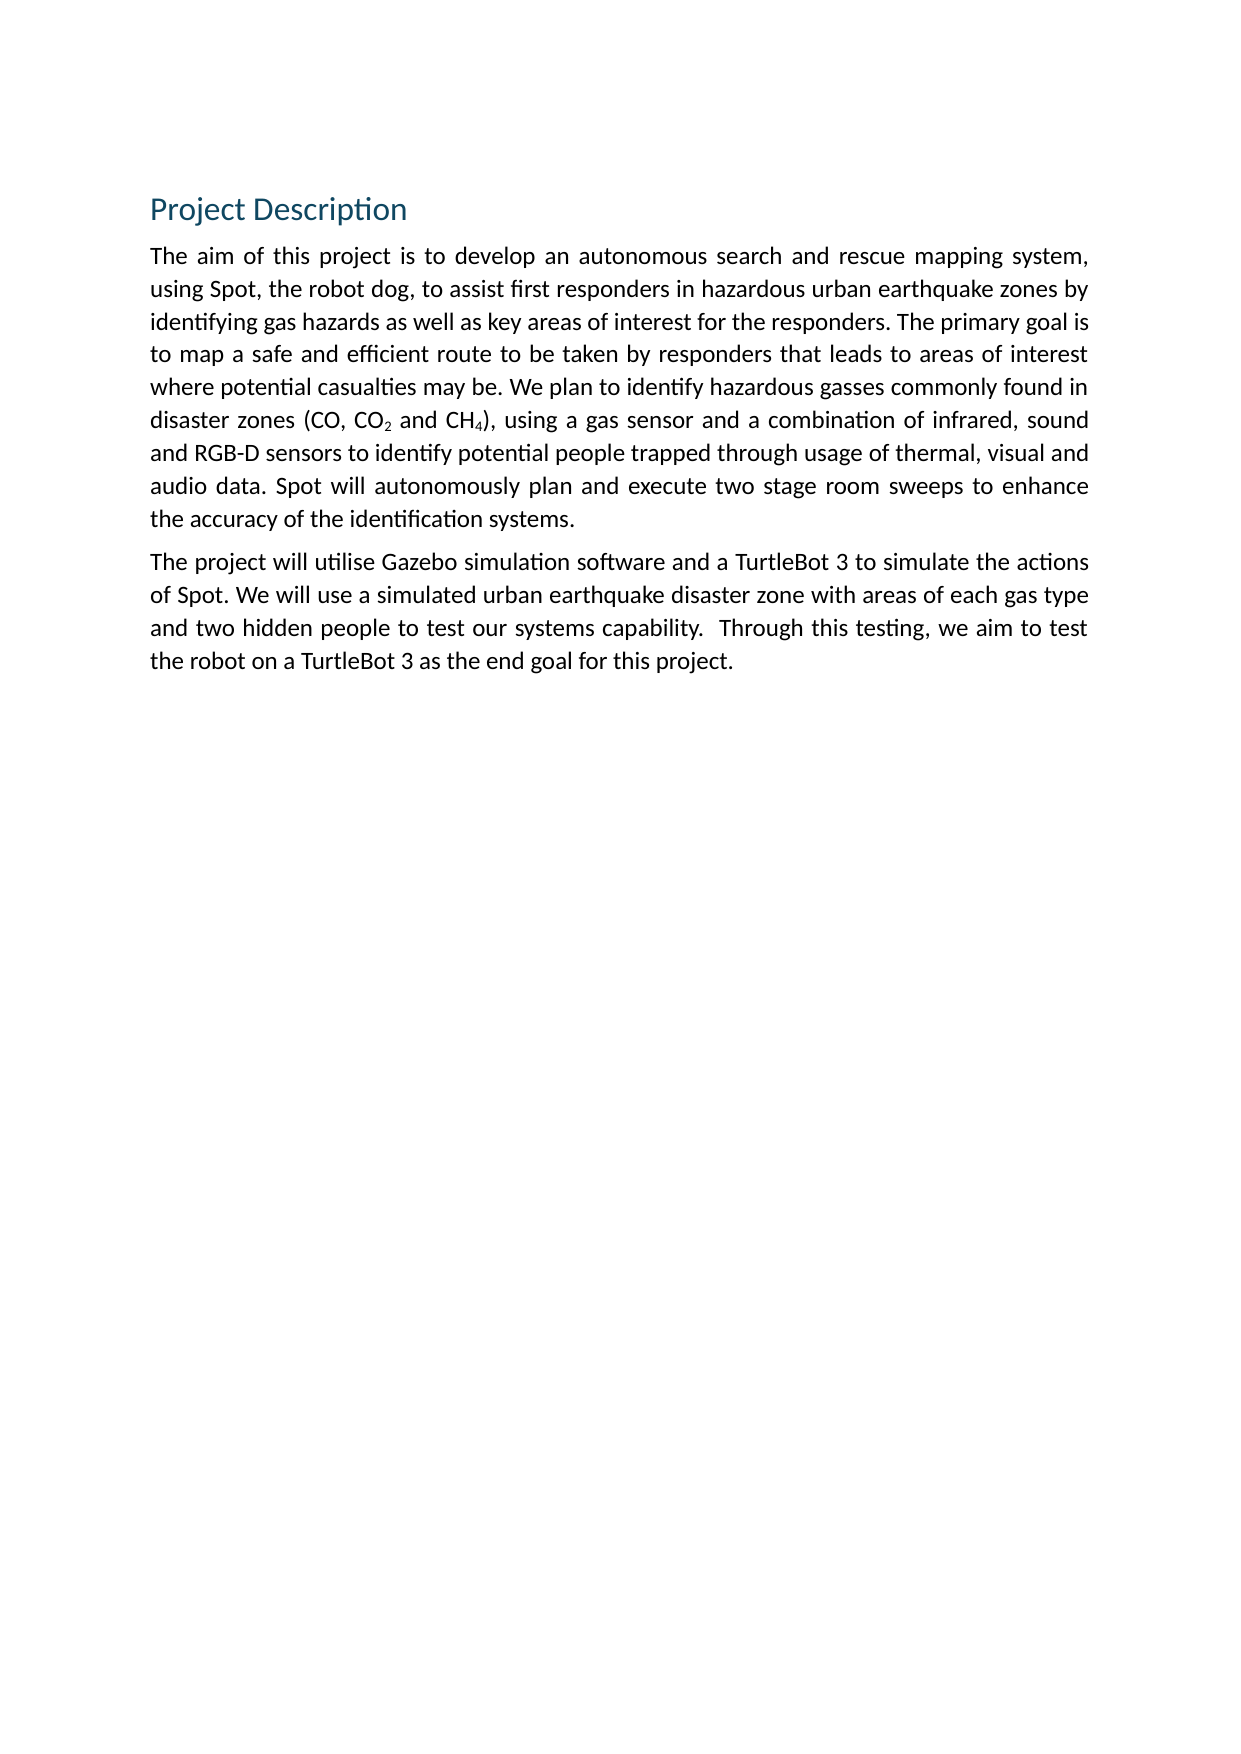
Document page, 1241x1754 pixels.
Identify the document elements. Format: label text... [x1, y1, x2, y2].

text The aim of this project is to develop an autonomous search and rescue mapping system, using Spot, the robot dog, to assist first responders in hazardous urban earthquake zones by identifying gas hazards as well as key areas of interest for the responders. The primary goal is to map a safe and efficient route to be taken by responders that leads to areas of interest where potential casualties may be. We plan to identify hazardous gasses commonly found in disaster zones (CO, CO2 and CH4), using a gas sensor and a combination of infrared, sound and RGB-D sensors to identify potential people trapped through usage of thermal, visual and audio data. Spot will autonomously plan and execute two stage room sweeps to enhance the accuracy of the identification systems. [150, 240, 1090, 534]
subtitle Project Description [150, 187, 1090, 228]
text The project will utilise Gazebo simulation software and a TurtleBot 3 to simulate the actions of Spot. We will use a simulated urban earthquake disaster zone with areas of each gas type and two hidden people to test our systems capability. Through this testing, we aim to test the robot on a TurtleBot 3 as the end goal for this project. [150, 546, 1090, 676]
